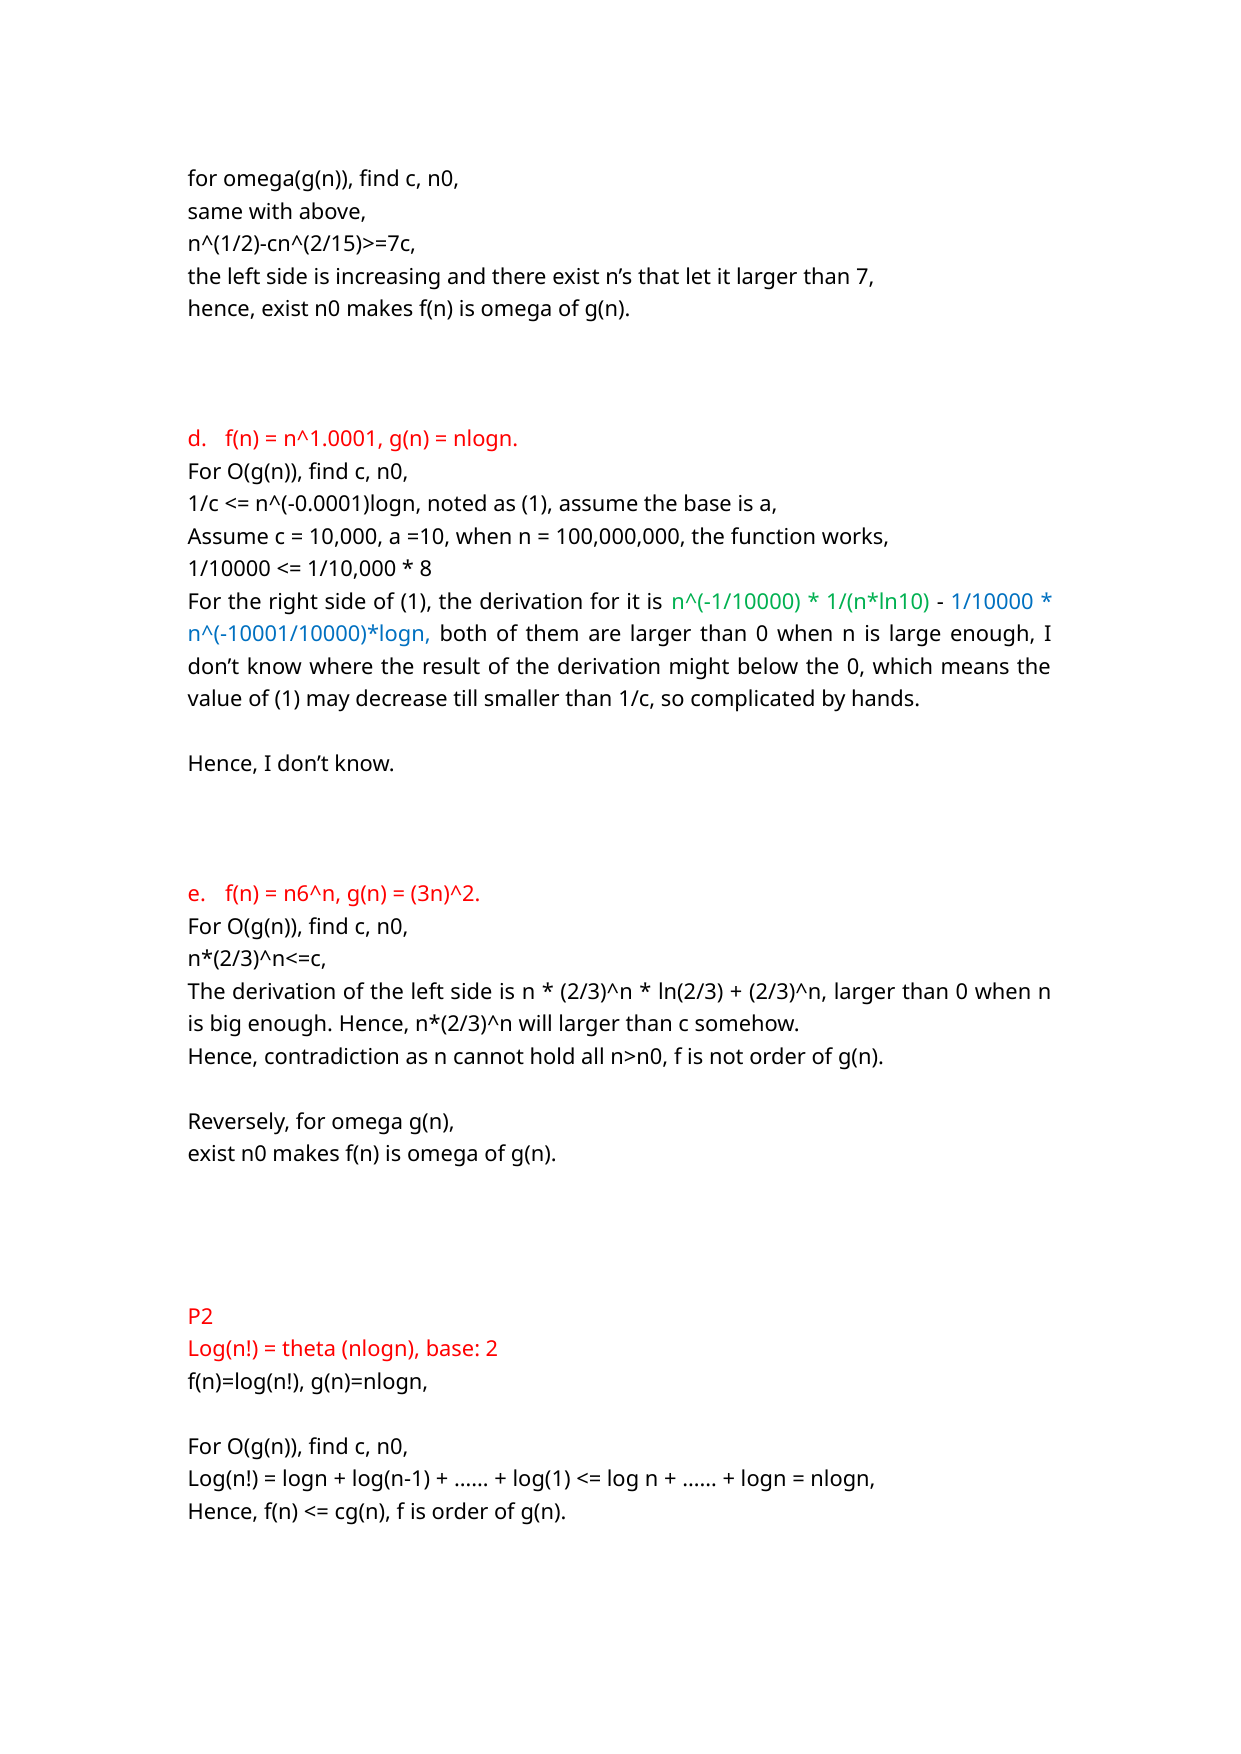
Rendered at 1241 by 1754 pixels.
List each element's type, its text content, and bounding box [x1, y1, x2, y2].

text Hence, contradiction as n cannot hold all n>n0, f is not order of g(n). [187, 1039, 1053, 1072]
text The derivation of the left side is n * (2/3)^n * ln(2/3) + (2/3)^n, larger than 0 when n is big enough. Hence, n*(2/3)^n will larger than c somehow. [187, 974, 1053, 1039]
text For O(g(n)), find c, n0, [187, 909, 1053, 942]
text n^(1/2)-cn^(2/15)>=7c, [187, 227, 1053, 259]
text 1/c <= n^(-0.0001)logn, noted as (1), assume the base is a, [187, 487, 1053, 519]
text Assume c = 10,000, a =10, when n = 100,000,000, the function works, [187, 519, 1053, 552]
text Hence, f(n) <= cg(n), f is order of g(n). [187, 1494, 1053, 1527]
text 1/10000 <= 1/10,000 * 8 [187, 552, 1053, 584]
text Hence, I don’t know. [187, 747, 1053, 779]
text hence, exist n0 makes f(n) is omega of g(n). [187, 292, 1053, 324]
list f(n) = n6^n, g(n) = (3n)^2. [187, 877, 1053, 909]
text f(n)=log(n!), g(n)=nlogn, [187, 1364, 1053, 1397]
text exist n0 makes f(n) is omega of g(n). [187, 1137, 1053, 1169]
text same with above, [187, 194, 1053, 227]
text For O(g(n)), find c, n0, [187, 1429, 1053, 1462]
text Log(n!) = logn + log(n-1) + …… + log(1) <= log n + …… + logn = nlogn, [187, 1462, 1053, 1494]
text Log(n!) = theta (nlogn), base: 2 [187, 1332, 1053, 1364]
text Reversely, for omega g(n), [187, 1104, 1053, 1137]
text for omega(g(n)), find c, n0, [187, 162, 1053, 194]
text n*(2/3)^n<=c, [187, 942, 1053, 974]
text P2 [187, 1299, 1053, 1332]
text For O(g(n)), find c, n0, [187, 454, 1053, 487]
text the left side is increasing and there exist n’s that let it larger than 7, [187, 259, 1053, 292]
list f(n) = n^1.0001, g(n) = nlogn. [187, 422, 1053, 454]
text For the right side of (1), the derivation for it is n^(-1/10000) * 1/(n*ln10) - 1/10000 * n^(-10001/10000)*logn, both of them are larger than 0 when n is large enough, I don’t know where the result of the derivation might below the 0, which means the value of (1) may decrease till smaller than 1/c, so complicated by hands. [187, 584, 1053, 714]
